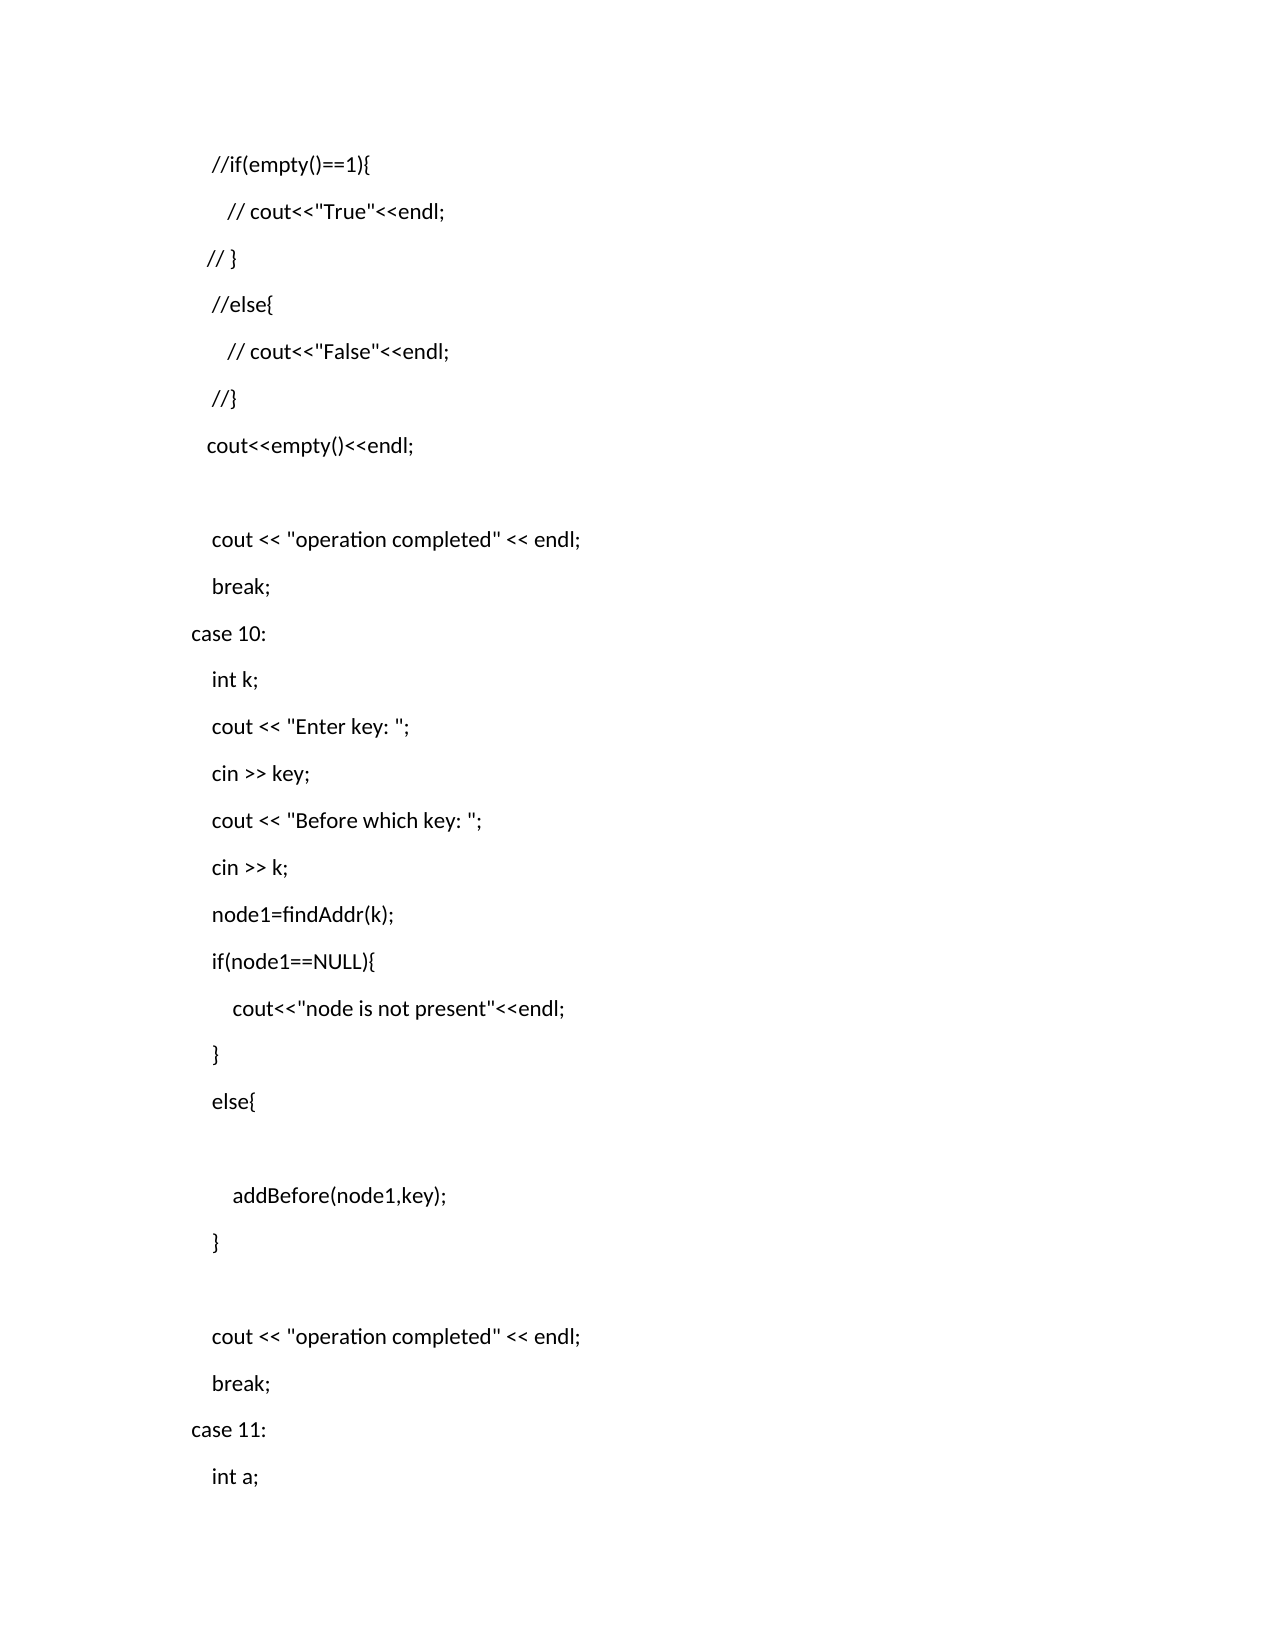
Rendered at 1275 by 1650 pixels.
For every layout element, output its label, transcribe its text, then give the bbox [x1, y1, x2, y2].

text int a; [150, 1462, 1125, 1491]
text int k; [150, 666, 1125, 694]
text case 11: [150, 1416, 1125, 1444]
text //else{ [150, 291, 1125, 319]
text cout << "Before which key: "; [150, 806, 1125, 834]
text cin >> key; [150, 759, 1125, 787]
text } [150, 1228, 1125, 1256]
text addBefore(node1,key); [150, 1181, 1125, 1209]
text cout<<empty()<<endl; [150, 431, 1125, 459]
text //} [150, 384, 1125, 412]
text cin >> k; [150, 853, 1125, 881]
text if(node1==NULL){ [150, 947, 1125, 975]
text break; [150, 1369, 1125, 1397]
text //if(empty()==1){ [150, 150, 1125, 178]
text // cout<<"False"<<endl; [150, 337, 1125, 366]
text cout<<"node is not present"<<endl; [150, 994, 1125, 1022]
text // } [150, 244, 1125, 272]
text case 10: [150, 619, 1125, 647]
text cout << "Enter key: "; [150, 712, 1125, 741]
text cout << "operation completed" << endl; [150, 1322, 1125, 1350]
text else{ [150, 1087, 1125, 1116]
text node1=findAddr(k); [150, 900, 1125, 928]
text } [150, 1041, 1125, 1069]
text cout << "operation completed" << endl; [150, 525, 1125, 553]
text // cout<<"True"<<endl; [150, 197, 1125, 225]
text break; [150, 572, 1125, 600]
